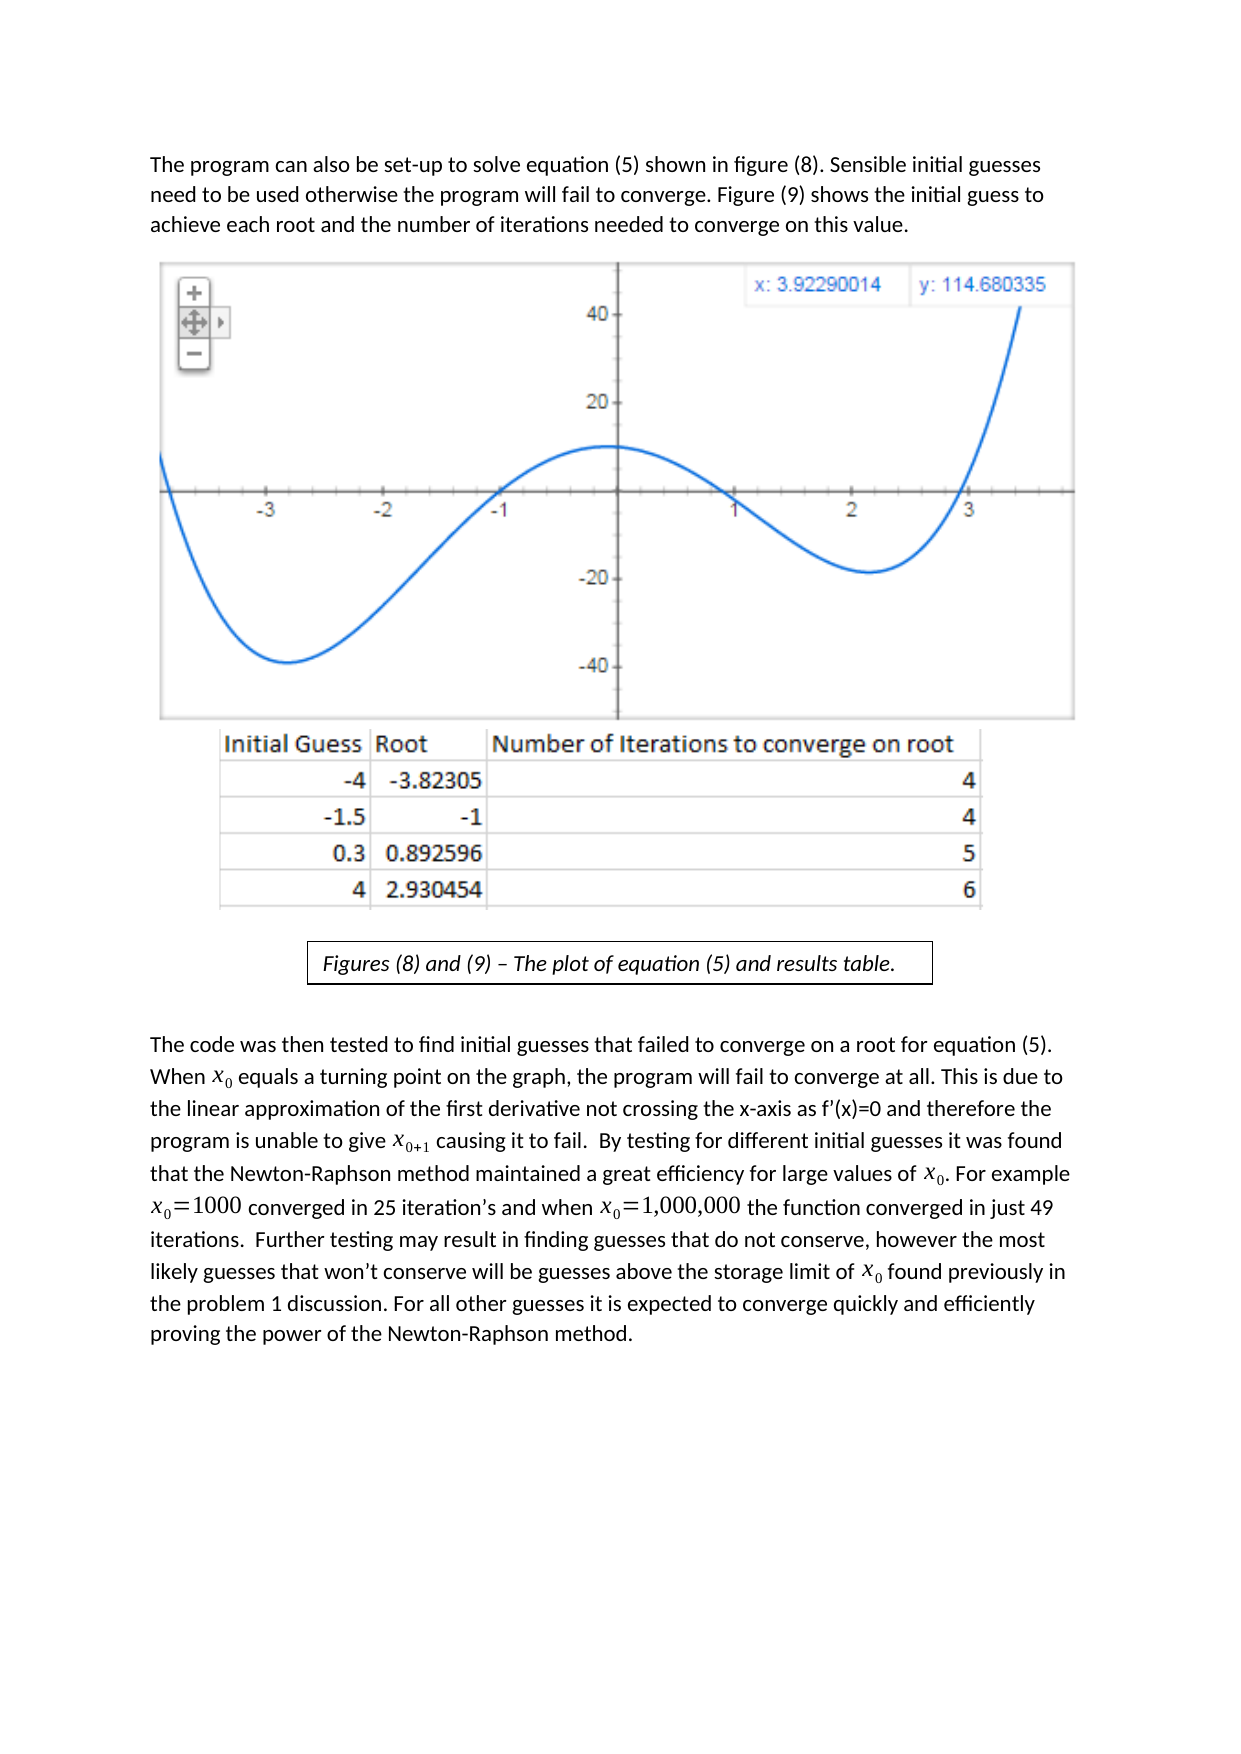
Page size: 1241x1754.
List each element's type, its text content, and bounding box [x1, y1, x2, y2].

text The program can also be set-up to solve equation (5) shown in figure (8). Sensible initial guesses need to be used otherwise the program will fail to converge. Figure (9) shows the initial guess to achieve each root and the number of iterations needed to converge on this value. [150, 150, 1090, 238]
picture [140, 254, 1081, 728]
picture [219, 729, 984, 910]
text The code was then tested to find initial guesses that failed to converge on a root for equation (5). When equals a turning point on the graph, the program will fail to converge at all. This is due to the linear approximation of the first derivative not crossing the x-axis as f’(x)=0 and therefore the program is unable to give causing it to fail. By testing for different initial guesses it was found that the Newton-Raphson method maintained a great efficiency for large values of . For example converged in 25 iteration’s and when the function converged in just 49 iterations. Further testing may result in finding guesses that do not conserve, however the most likely guesses that won’t conserve will be guesses above the storage limit of found previously in the problem 1 discussion. For all other guesses it is expected to converge quickly and efficiently proving the power of the Newton-Raphson method. [150, 1030, 1090, 1347]
